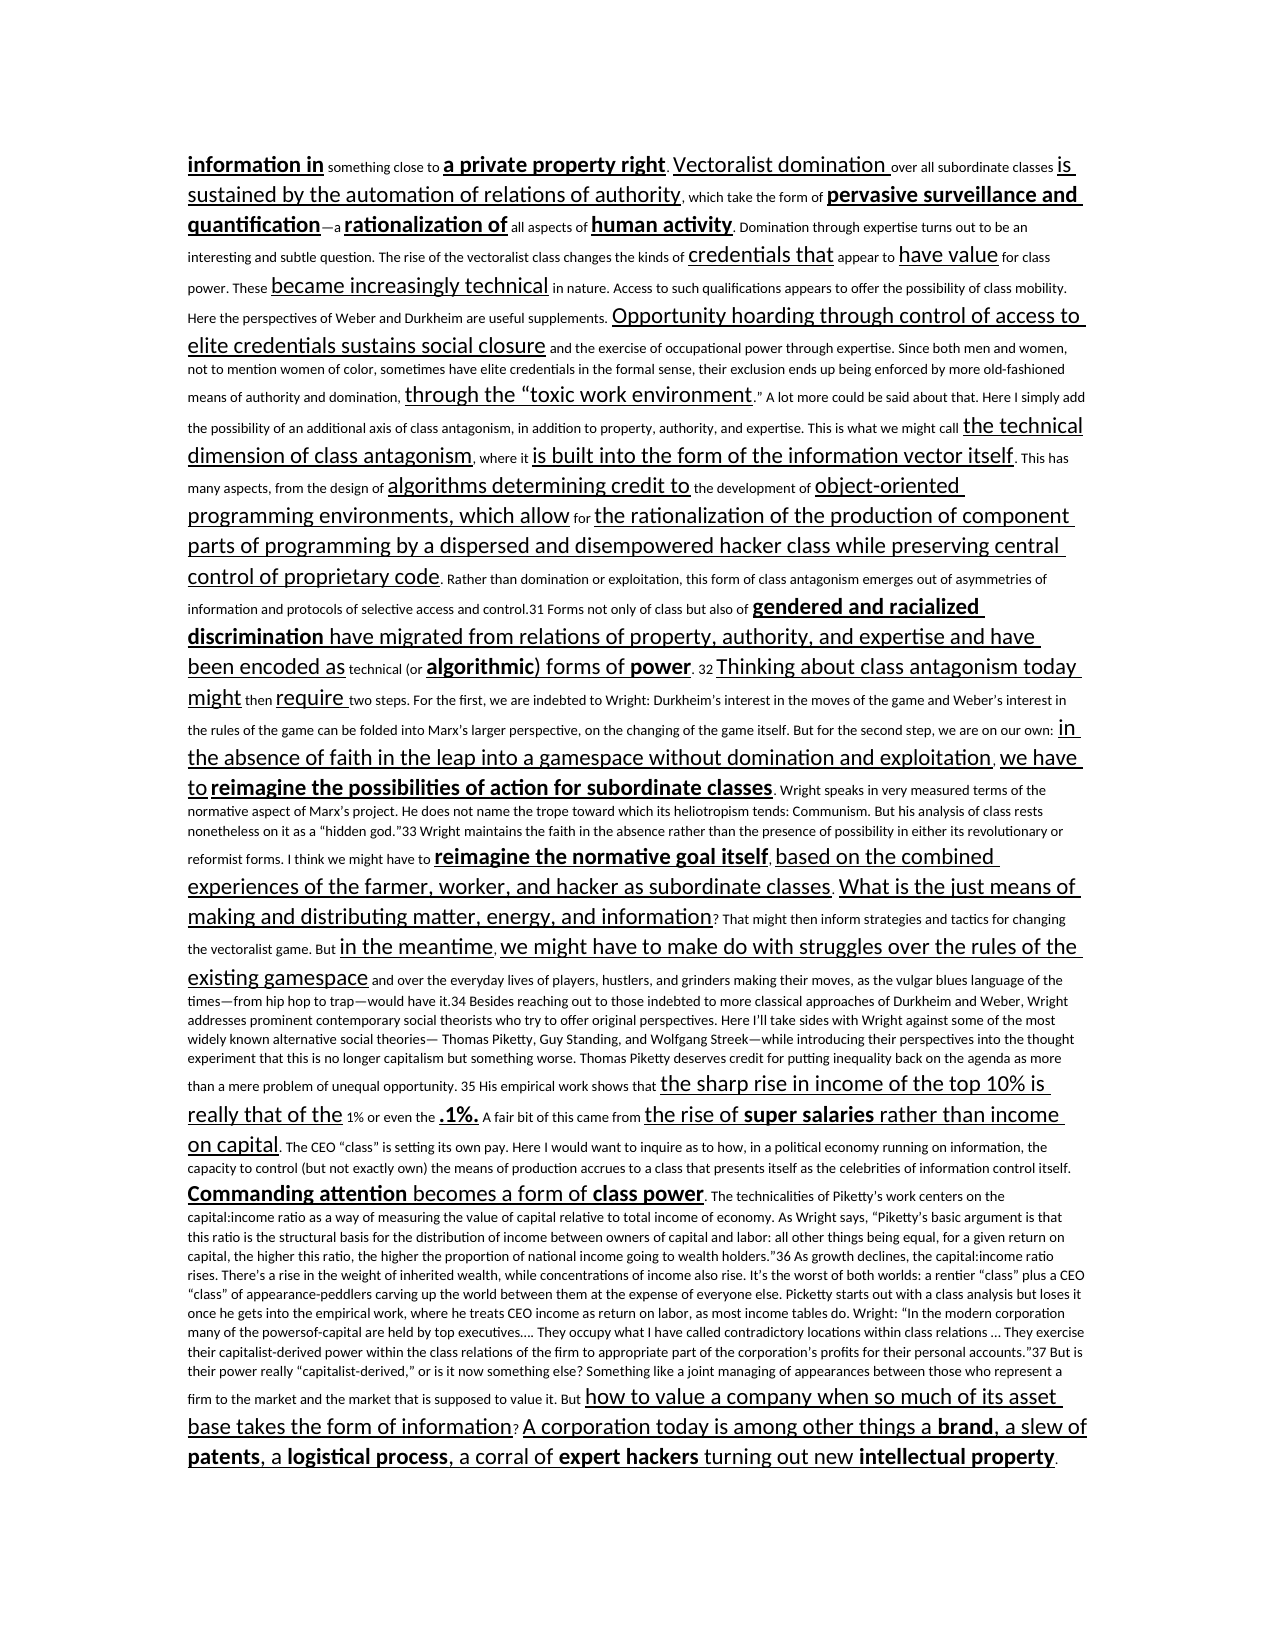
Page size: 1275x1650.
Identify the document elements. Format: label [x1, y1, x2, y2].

text [187, 150, 1087, 1471]
